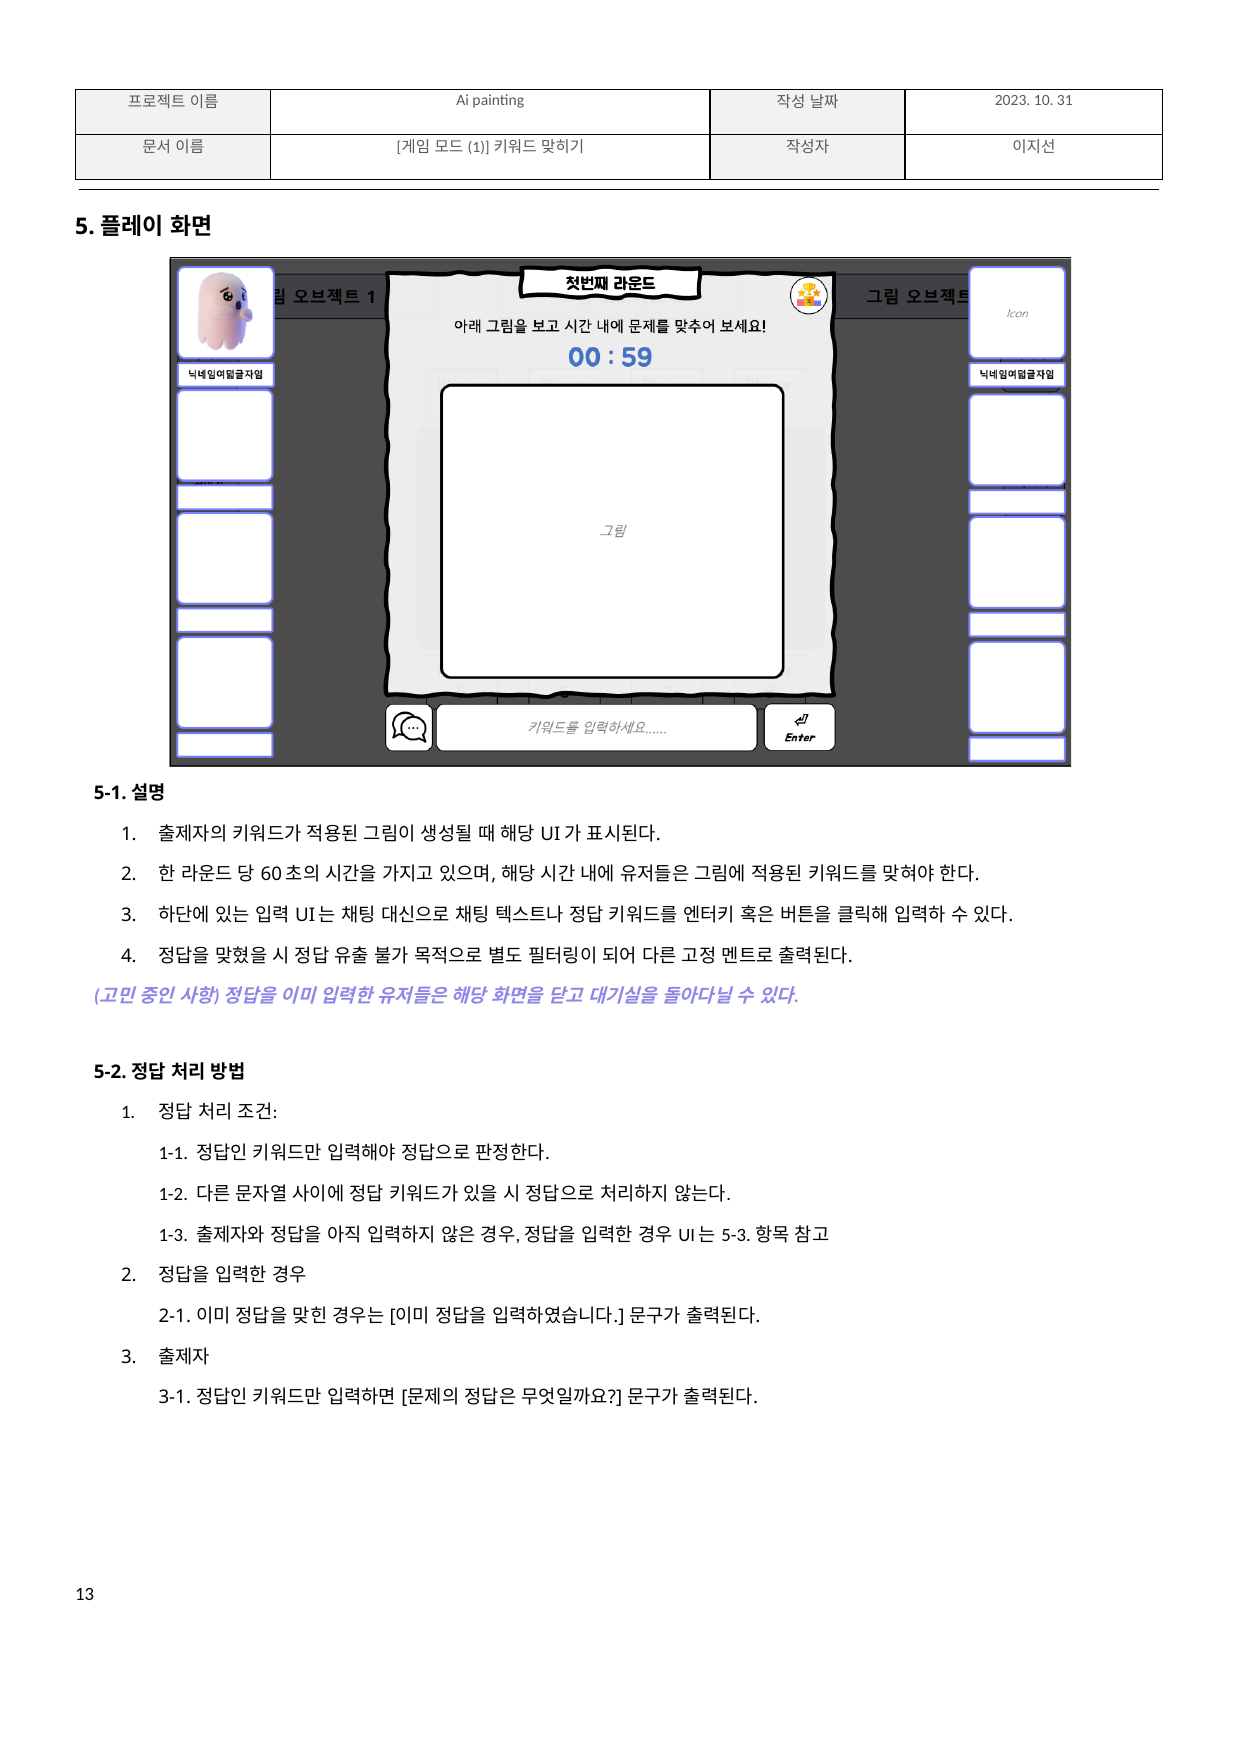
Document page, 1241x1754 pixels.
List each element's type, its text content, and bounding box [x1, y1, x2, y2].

list 정답인 키워드만 입력해야 정답으로 판정한다. [158, 1138, 1165, 1165]
list 한 라운드 당 60초의 시간을 가지고 있으며, 해당 시간 내에 유저들은 그림에 적용된 키워드를 맞혀야 한다. [121, 859, 1165, 886]
text 2-1. 이미 정답을 맞힌 경우는 [이미 정답을 입력하였습니다.] 문구가 출력된다. [158, 1301, 1165, 1328]
list 하단에 있는 입력 UI는 채팅 대신으로 채팅 텍스트나 정답 키워드를 엔터키 혹은 버튼을 클릭해 입력하 수 있다. [121, 900, 1165, 927]
subtitle 5. 플레이 화면 [75, 208, 1165, 241]
list 출제자 [121, 1341, 1165, 1368]
list 출제자의 키워드가 적용된 그림이 생성될 때 해당 UI가 표시된다. [121, 818, 1165, 845]
list 출제자와 정답을 아직 입력하지 않은 경우, 정답을 입력한 경우 UI는 5-3. 항목 참고 [158, 1219, 1165, 1246]
list 다른 문자열 사이에 정답 키워드가 있을 시 정답으로 처리하지 않는다. [158, 1178, 1165, 1206]
subtitle 5-1. 설명 [94, 777, 1146, 805]
text 3-1. 정답인 키워드만 입력하면 [문제의 정답은 무엇일까요?] 문구가 출력된다. [158, 1382, 1165, 1409]
list 정답을 맞혔을 시 정답 유출 불가 목적으로 별도 필터링이 되어 다른 고정 멘트로 출력된다. [121, 940, 1165, 968]
list 정답을 입력한 경우 [121, 1260, 1165, 1287]
list 정답 처리 조건: [121, 1097, 1165, 1124]
subtitle 5-2. 정답 처리 방법 [94, 1056, 1146, 1083]
text (고민 중인 사항) 정답을 이미 입력한 유저들은 해당 화면을 닫고 대기실을 돌아다닐 수 있다. [94, 981, 1165, 1008]
